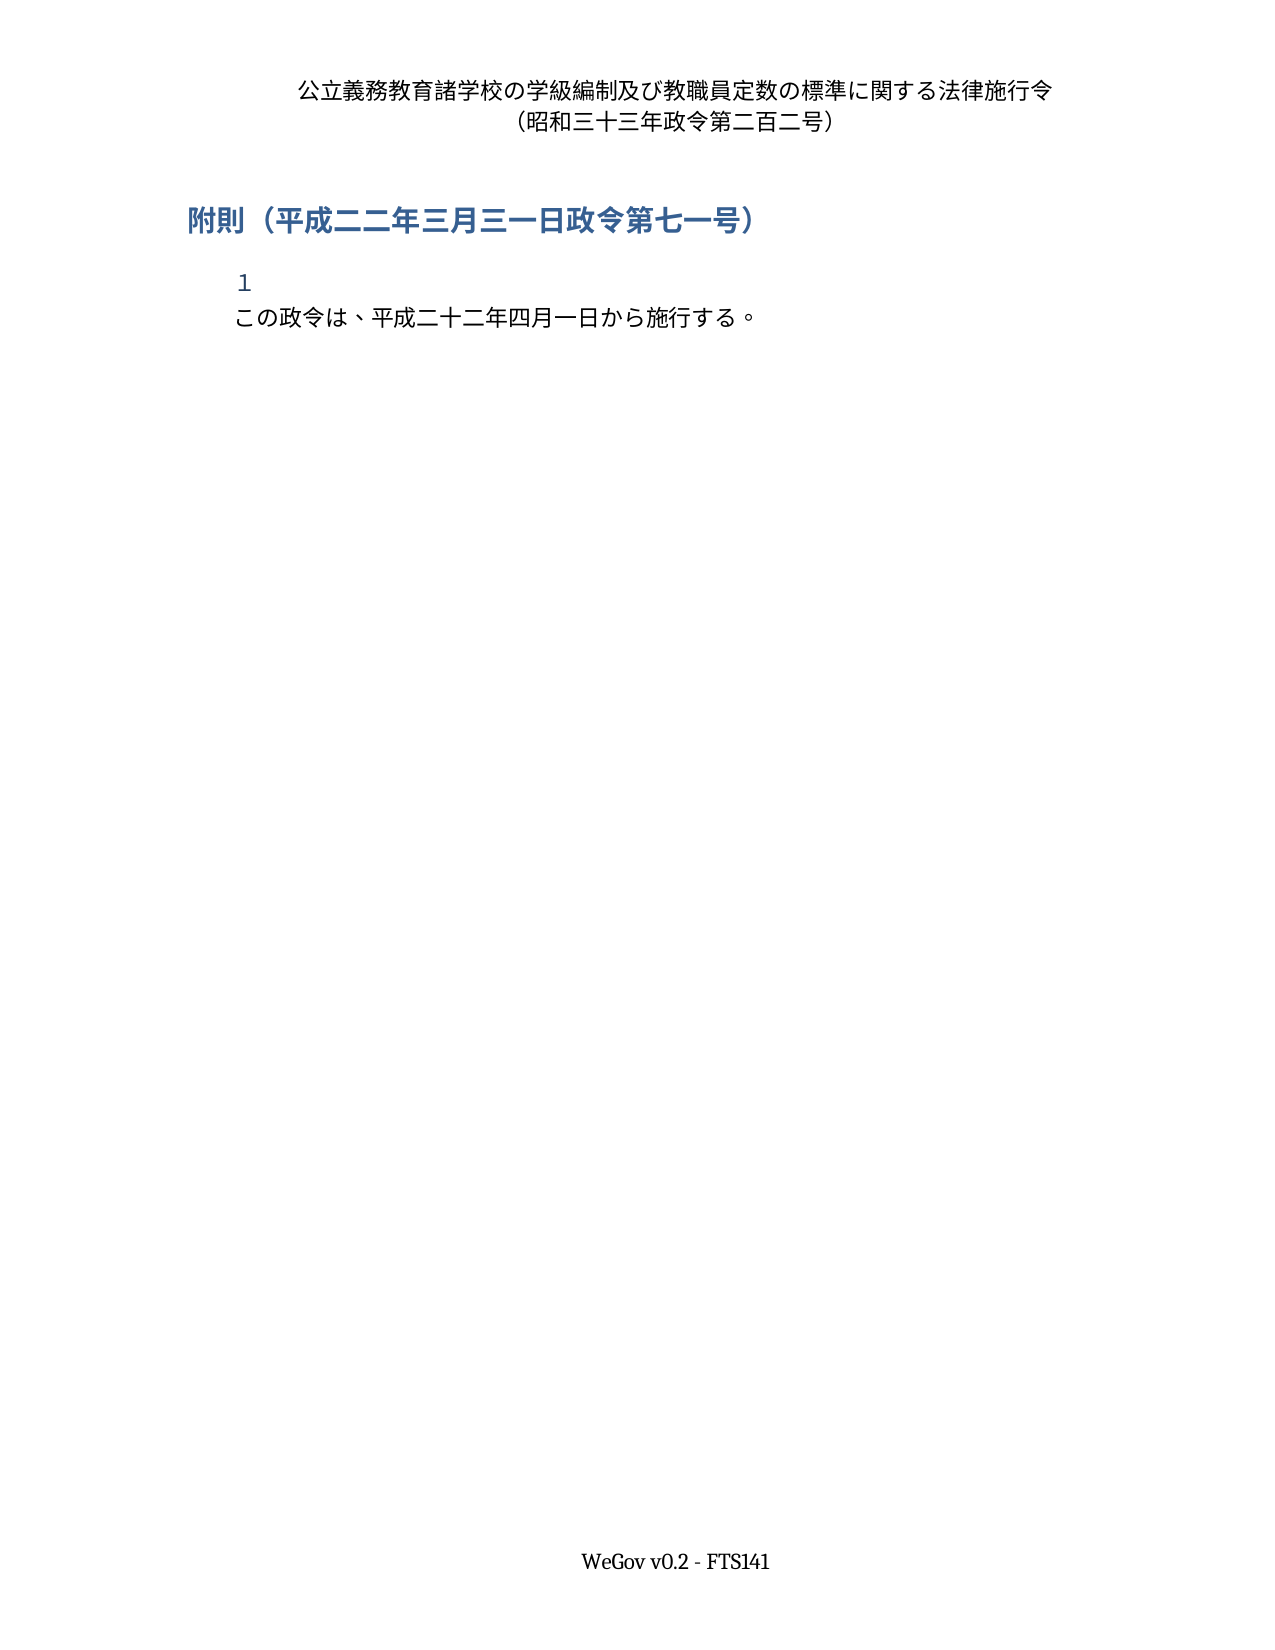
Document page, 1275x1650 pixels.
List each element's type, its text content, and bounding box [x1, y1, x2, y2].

subtitle １ [233, 266, 1087, 298]
subtitle 附則（平成二二年三月三一日政令第七一号） [187, 200, 1087, 240]
text この政令は、平成二十二年四月一日から施行する。 [233, 302, 1087, 334]
